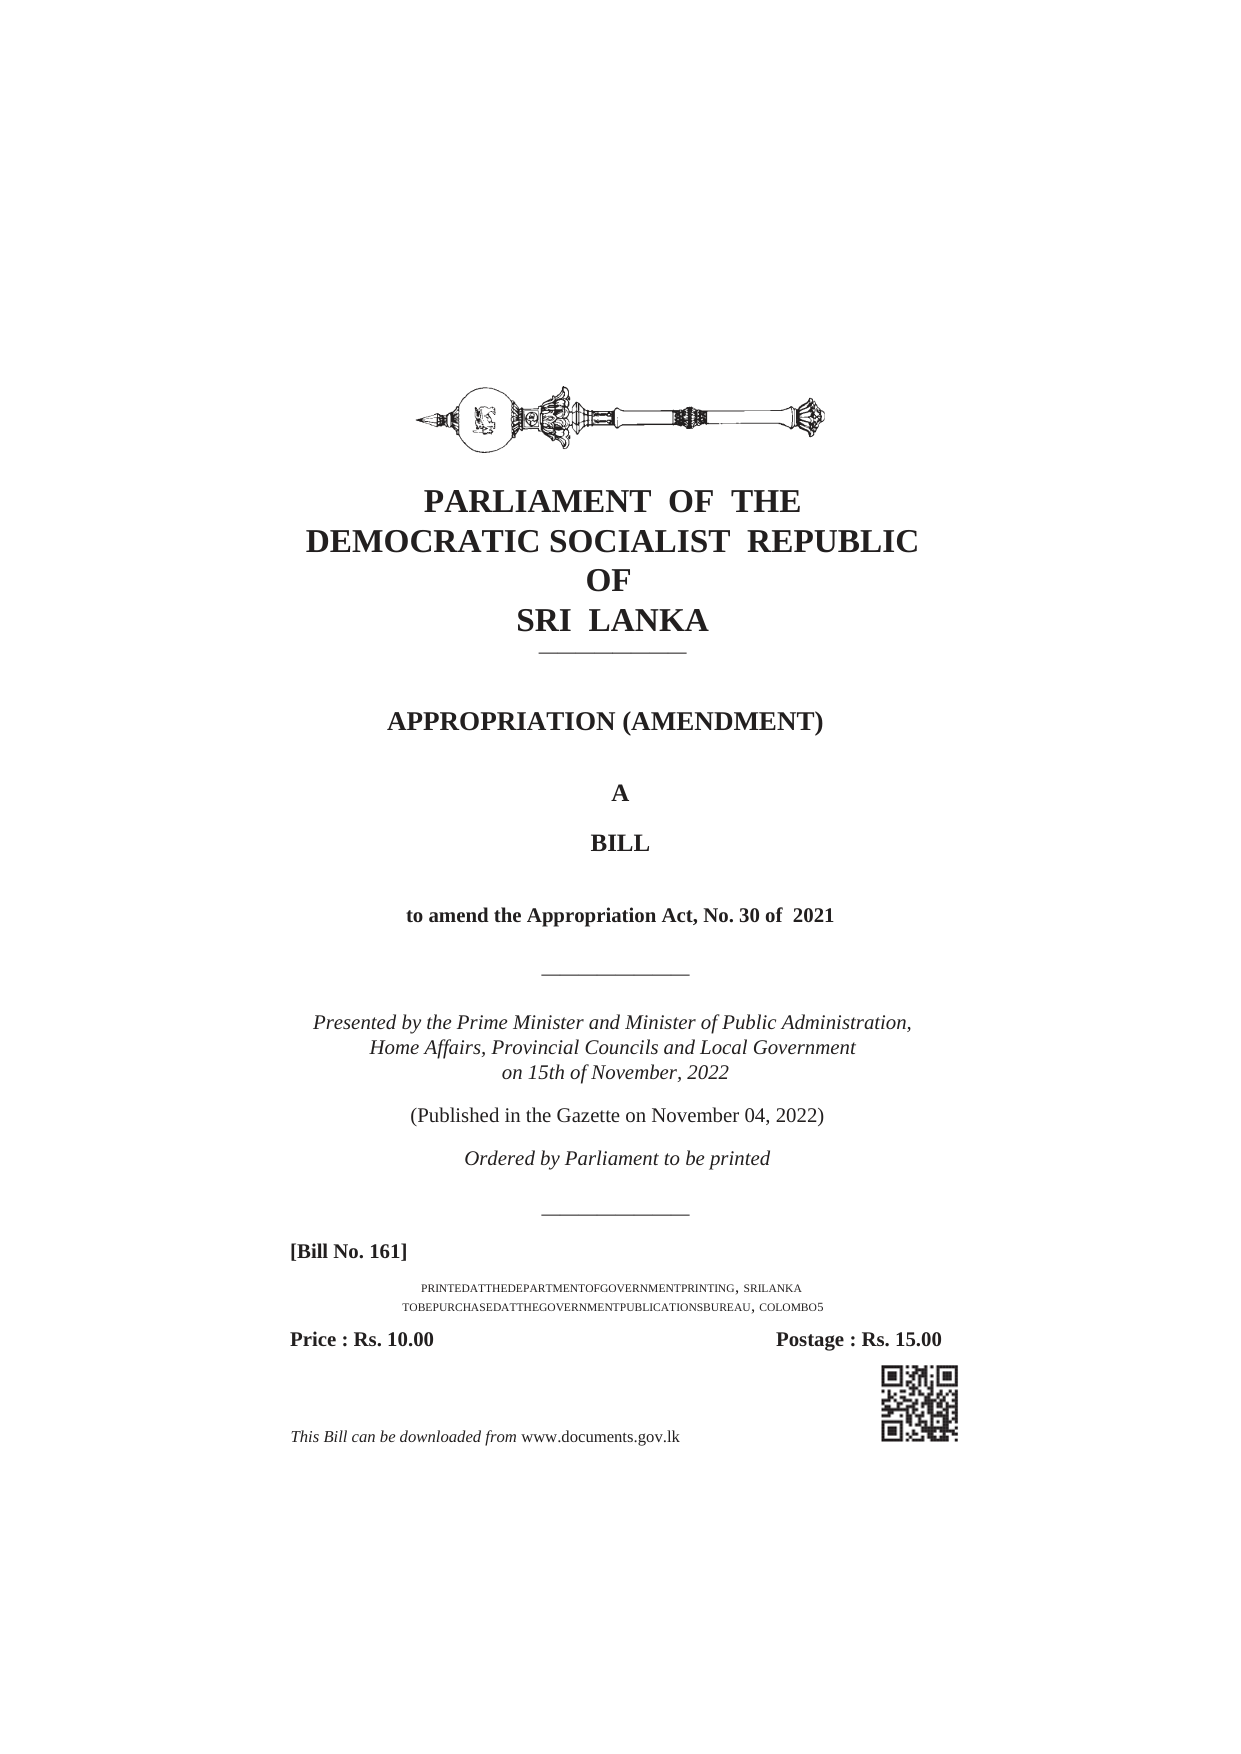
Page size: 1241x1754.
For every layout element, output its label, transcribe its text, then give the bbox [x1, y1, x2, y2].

text (Published in the Gazette on November 04, 2022) [150, 1103, 824, 1127]
text Price : Rs. 10.00 Postage : Rs. 15.00 [290, 1328, 1090, 1351]
text Presented by the Prime Minister and Minister of Public Administration, Home Affairs, Provincial Councils and Local Government on 15th of November, 2022 [300, 1010, 925, 1084]
text APPROPRIATION (AMENDMENT) [150, 706, 824, 736]
text [Bill No. 161] [290, 1240, 1090, 1264]
text A [150, 779, 1090, 807]
text Ordered by Parliament to be printed [150, 1146, 770, 1170]
text PARLIAMENT OF THE DEMOCRATIC SOCIALIST REPUBLIC OF SRI LANKA ———————— [300, 482, 925, 663]
text to amend the Appropriation Act, No. 30 of 2021 [150, 903, 1090, 927]
text This Bill can be downloaded from www.documents.gov.lk [290, 1363, 1090, 1446]
text BILL [150, 830, 1090, 857]
text ———————— [150, 1202, 689, 1225]
picture [880, 1363, 959, 1443]
text PRINTEDATTHEDEPARTMENTOFGOVERNMENTPRINTING, SRILANKA TOBEPURCHASEDATTHEGOVERNMENTPUBLICATIONSBUREAU, COLOMBO5 [390, 1277, 835, 1315]
picture [415, 386, 825, 453]
text ———————— [150, 961, 689, 985]
